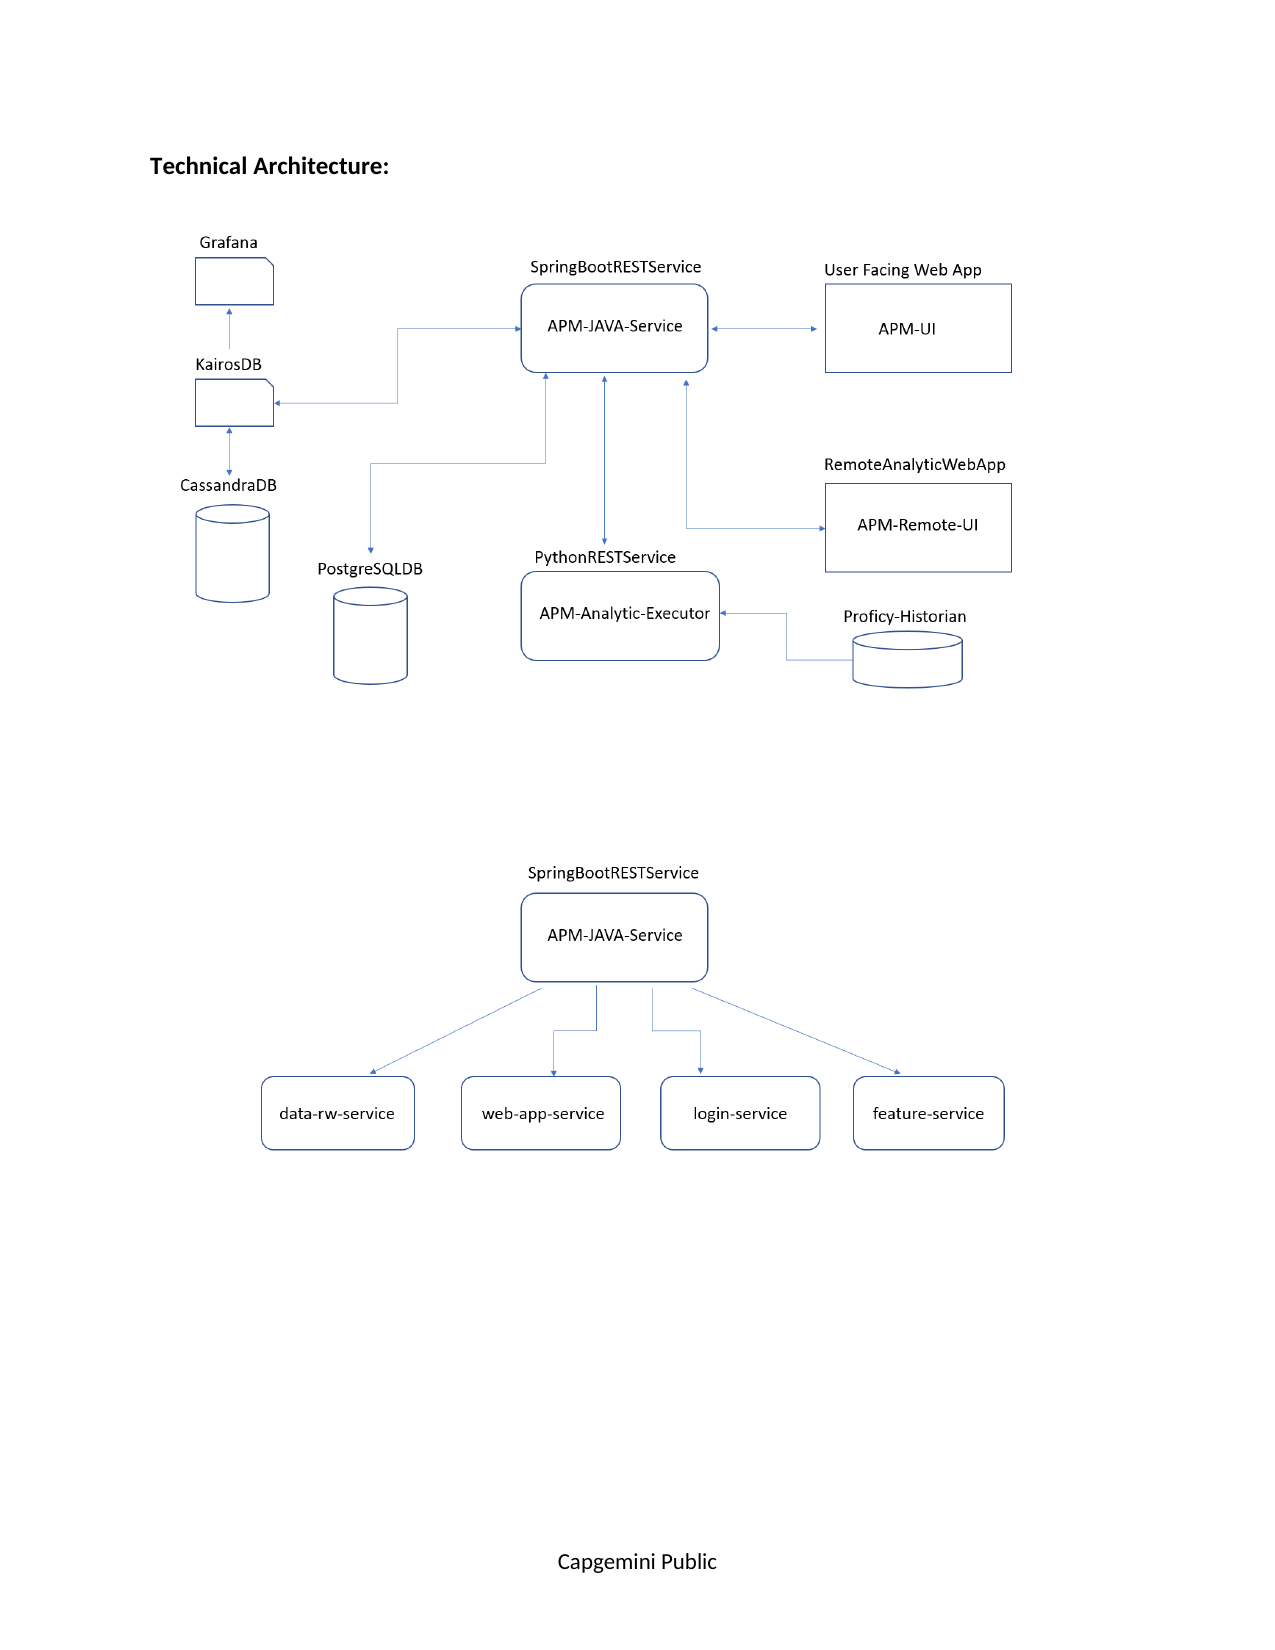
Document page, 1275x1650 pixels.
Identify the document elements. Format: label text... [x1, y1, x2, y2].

text Technical Architecture: [150, 150, 1125, 180]
